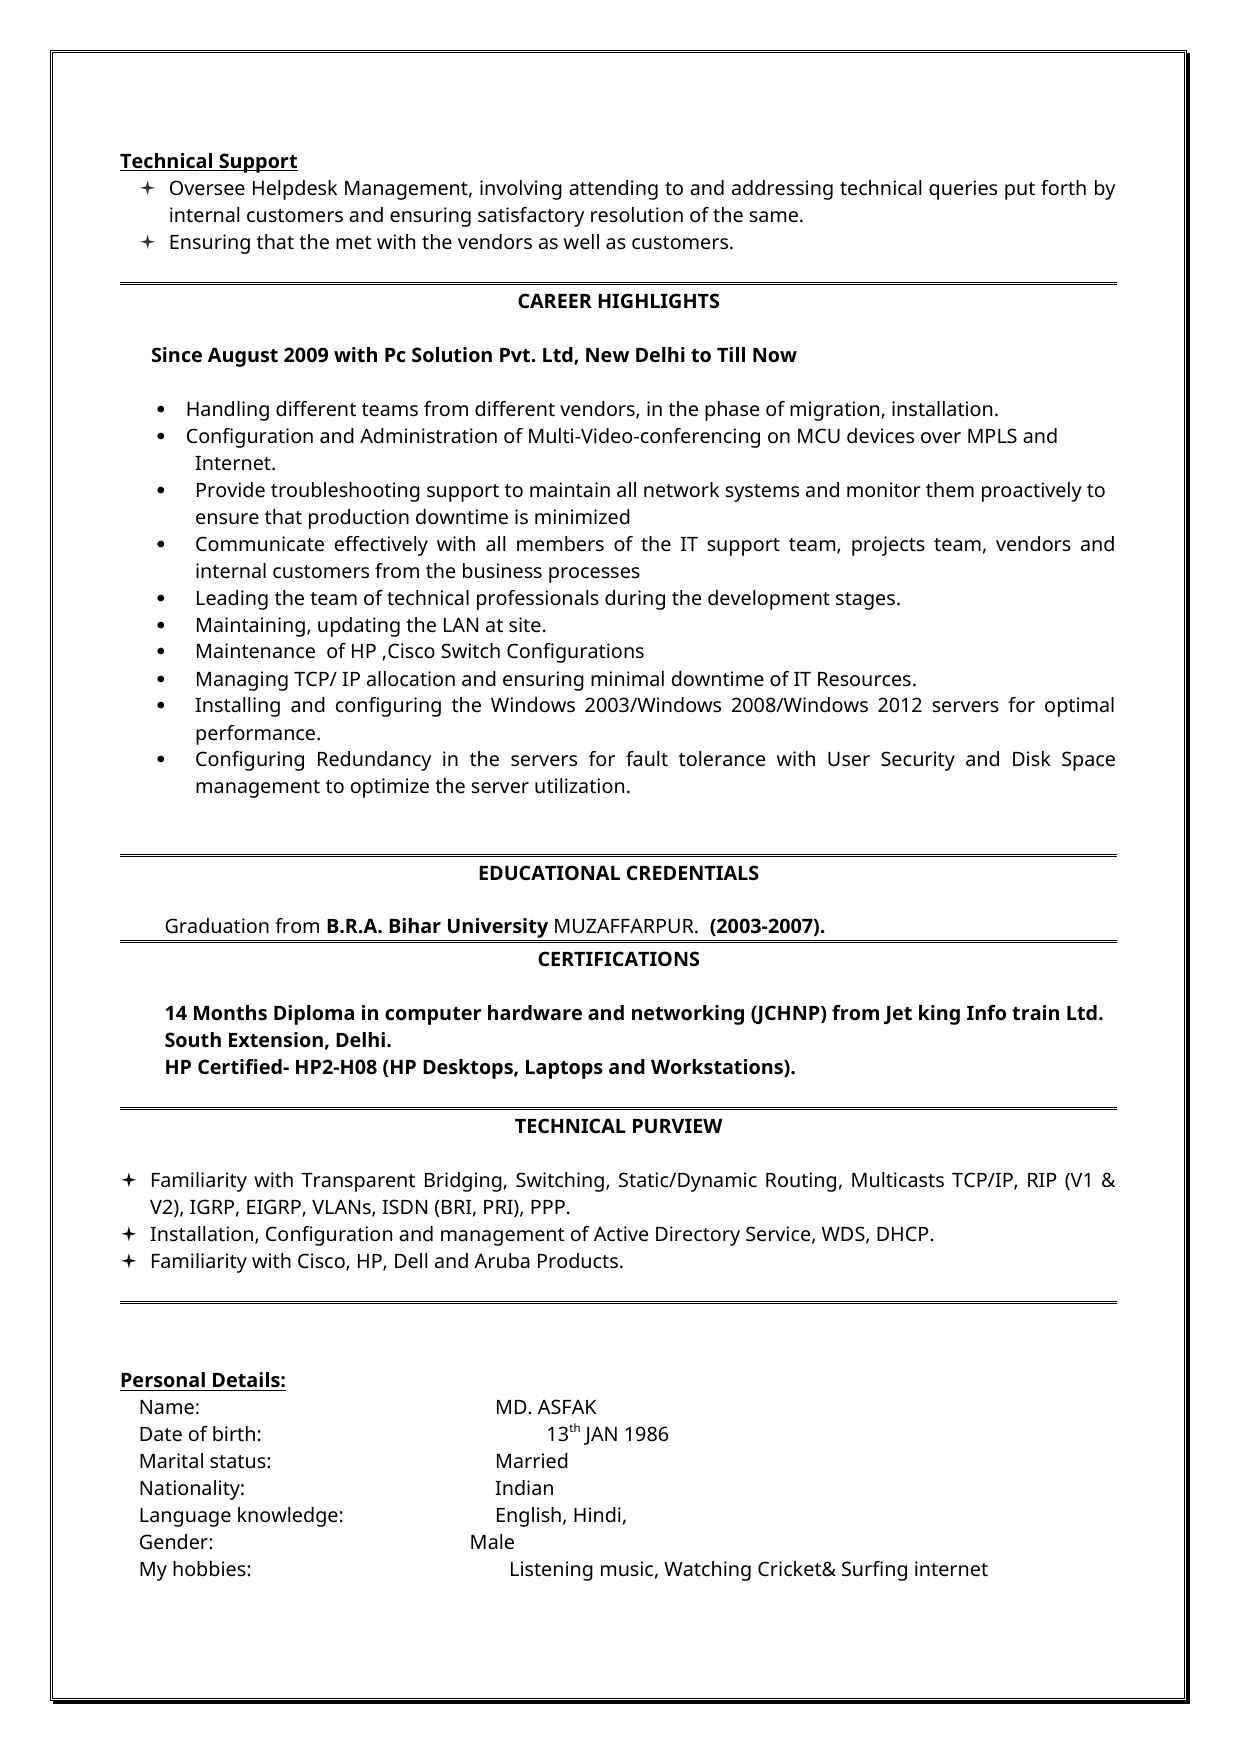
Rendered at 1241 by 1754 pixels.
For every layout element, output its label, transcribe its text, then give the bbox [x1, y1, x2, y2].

list Provide troubleshooting support to maintain all network systems and monitor them proactively to ensure that production downtime is minimized [157, 476, 1117, 530]
list Managing TCP/ IP allocation and ensuring minimal downtime of IT Resources. [157, 665, 1117, 692]
list Communicate effectively with all members of the IT support team, projects team, vendors and internal customers from the business processes [157, 530, 1117, 584]
text EDUCATIONAL CREDENTIALS [120, 857, 1117, 886]
list Configuration and Administration of Multi-Video-conferencing on MCU devices over MPLS and Internet. [157, 422, 1117, 476]
text CERTIFICATIONS [120, 943, 1117, 972]
text Graduation from B.R.A. Bihar University MUZAFFARPUR. (2003-2007). [164, 913, 1117, 940]
list Leading the team of technical professionals during the development stages. [157, 584, 1117, 611]
text Name: MD. ASFAK [139, 1394, 1117, 1421]
subtitle Familiarity with Transparent Bridging, Switching, Static/Dynamic Routing, Multicasts TCP/IP, RIP (V1 & V2), IGRP, EIGRP, VLANs, ISDN (BRI, PRI), PPP. [120, 1166, 1117, 1220]
list Maintenance of HP ,Cisco Switch Configurations [157, 638, 1117, 665]
text 14 Months Diploma in computer hardware and networking (JCHNP) from Jet king Info train Ltd. South Extension, Delhi. [164, 999, 1117, 1053]
subtitle Familiarity with Cisco, HP, Dell and Aruba Products. [120, 1247, 1117, 1274]
text Personal Details: [120, 1367, 1117, 1394]
text Marital status: Married [139, 1448, 1117, 1474]
subtitle Technical Support [120, 147, 1117, 174]
list Handling different teams from different vendors, in the phase of migration, installation. [157, 395, 1117, 422]
list Configuring Redundancy in the servers for fault tolerance with User Security and Disk Space management to optimize the server utilization. [157, 746, 1117, 800]
list Maintaining, updating the LAN at site. [157, 611, 1117, 638]
text HP Certified- HP2-H08 (HP Desktops, Laptops and Workstations). [164, 1053, 1117, 1080]
list Ensuring that the met with the vendors as well as customers. [139, 228, 1117, 255]
text TECHNICAL PURVIEW [120, 1110, 1117, 1139]
text Language knowledge: English, Hindi, [139, 1502, 1117, 1528]
text Nationality: Indian [139, 1474, 1117, 1502]
text My hobbies: Listening music, Watching Cricket& Surfing internet [139, 1556, 1117, 1582]
list Oversee Helpdesk Management, involving attending to and addressing technical queries put forth by internal customers and ensuring satisfactory resolution of the same. [139, 174, 1117, 228]
text Date of birth: 13th JAN 1986 [139, 1421, 1117, 1448]
text CAREER HIGHLIGHTS [120, 285, 1117, 314]
list Installing and configuring the Windows 2003/Windows 2008/Windows 2012 servers for optimal performance. [157, 692, 1117, 746]
text Gender: Male [139, 1528, 1117, 1556]
subtitle Installation, Configuration and management of Active Directory Service, WDS, DHCP. [120, 1220, 1117, 1247]
text Since August 2009 with Pc Solution Pvt. Ltd, New Delhi to Till Now [120, 341, 1117, 368]
